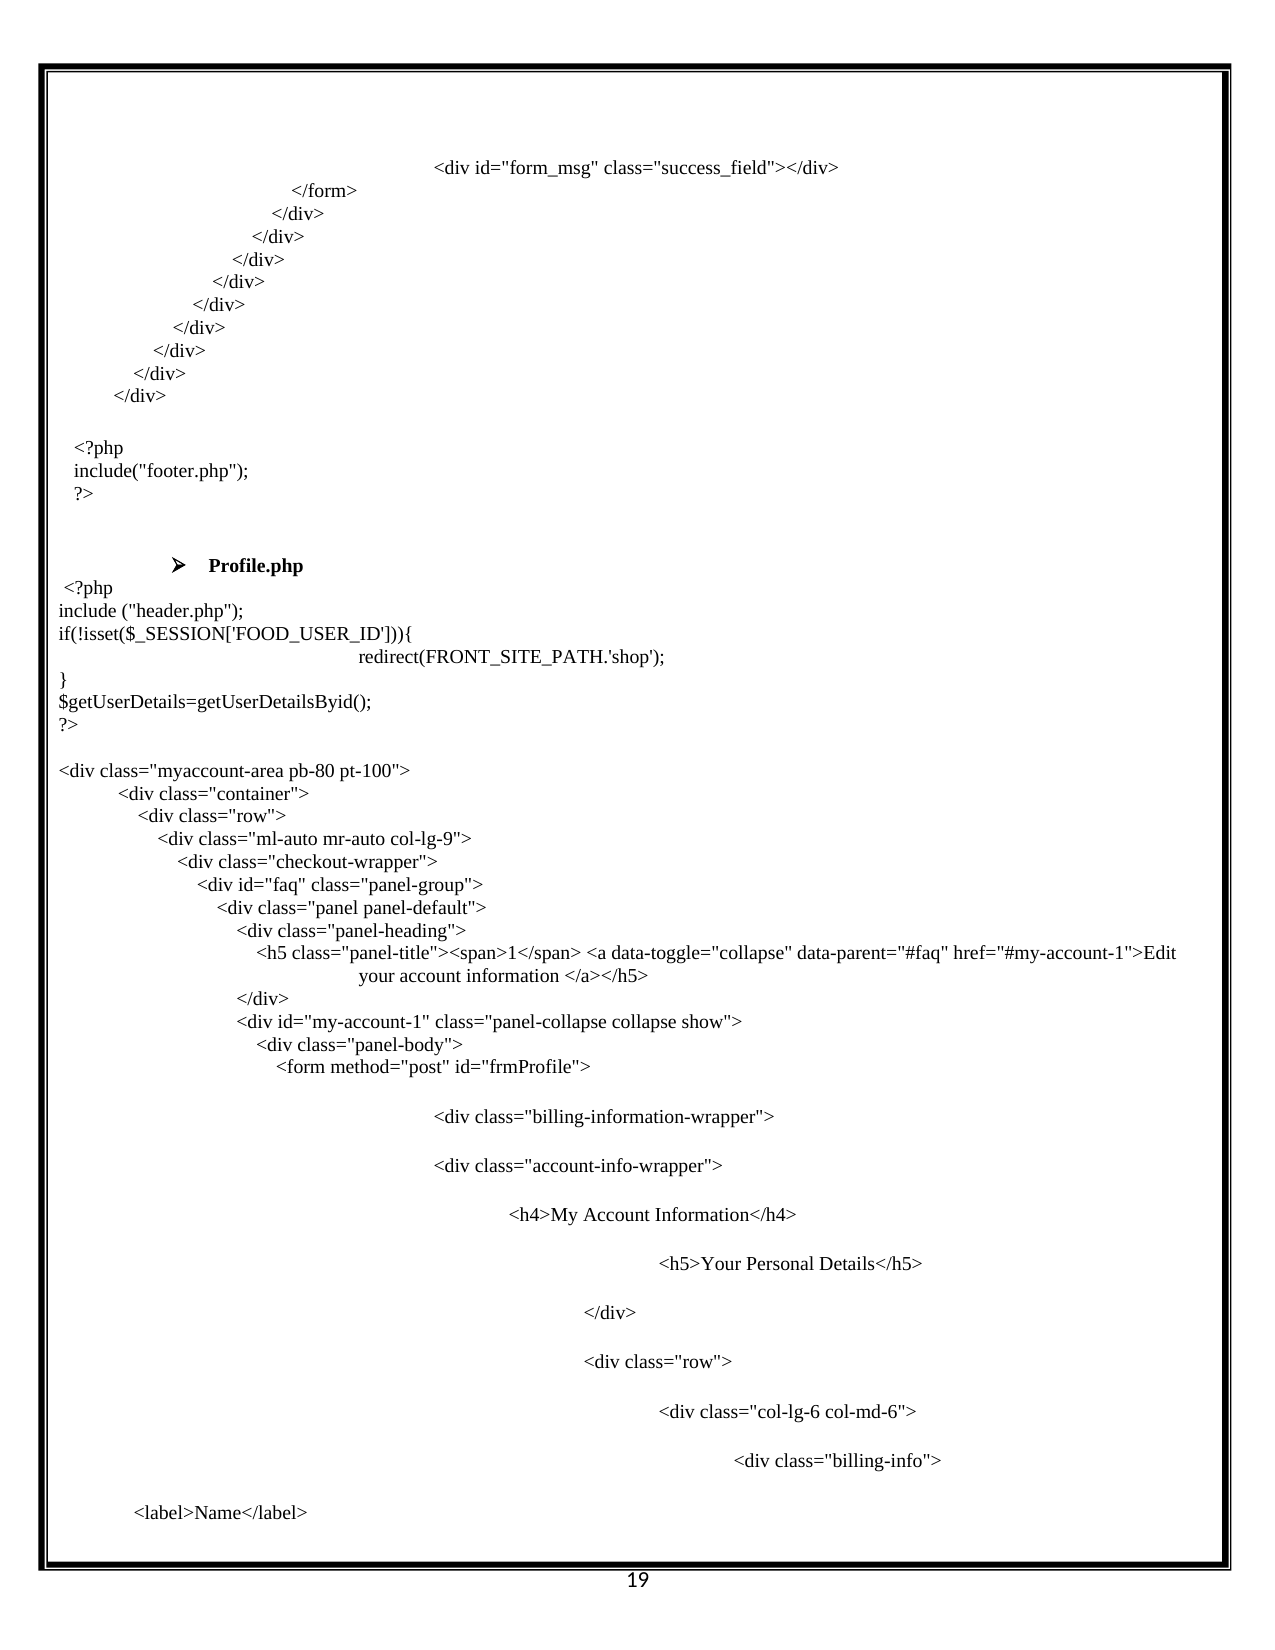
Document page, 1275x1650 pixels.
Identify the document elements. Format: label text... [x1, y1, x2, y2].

text </div> [74, 362, 1217, 384]
text <div class="account-info-wrapper"> [58, 1127, 1217, 1177]
text <form method="post" id="frmProfile"> [58, 1055, 1217, 1078]
text ?> [58, 713, 1217, 736]
text ?> [74, 482, 1217, 504]
text include("footer.php"); [74, 459, 1217, 482]
text </div> [74, 270, 1217, 293]
text <h5 class="panel-title"><span>1</span> <a data-toggle="collapse" data-parent="#faq" href="#my-account-1">Edit your account information </a></h5> [58, 941, 1217, 987]
text </div> [58, 987, 1217, 1010]
text <?php [74, 436, 1217, 459]
text redirect(FRONT_SITE_PATH.'shop'); [58, 645, 1217, 668]
text <div class="panel-body"> [58, 1033, 1217, 1055]
text <div class="row"> [58, 1324, 1217, 1373]
text <h5>Your Personal Details</h5> [58, 1226, 1217, 1275]
text </div> [74, 293, 1217, 316]
text <div class="myaccount-area pb-80 pt-100"> [58, 759, 1217, 782]
list Profile.php [171, 553, 1217, 576]
text <h4>My Account Information</h4> [58, 1177, 1217, 1226]
text <div id="faq" class="panel-group"> [58, 873, 1217, 896]
text <div class="checkout-wrapper"> [58, 850, 1217, 873]
text include ("header.php"); [58, 599, 1217, 622]
text <div class="panel panel-default"> [58, 896, 1217, 918]
text <div class="container"> [58, 782, 1217, 804]
text <div class="billing-information-wrapper"> [58, 1078, 1217, 1127]
text <div class="billing-info"> [58, 1422, 1217, 1472]
text } [58, 668, 1217, 690]
text </div> [58, 1275, 1217, 1324]
text </div> [74, 225, 1217, 247]
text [74, 156, 1217, 179]
text <div id="my-account-1" class="panel-collapse collapse show"> [58, 1010, 1217, 1033]
text <div class="ml-auto mr-auto col-lg-9"> [58, 827, 1217, 850]
text </div> [74, 316, 1217, 339]
text <label>Name</label> [58, 1472, 1217, 1525]
text <div class="panel-heading"> [58, 918, 1217, 941]
text $getUserDetails=getUserDetailsByid(); [58, 690, 1217, 713]
text </div> [74, 247, 1217, 270]
text <?php [58, 576, 1217, 599]
text </div> [74, 339, 1217, 362]
text if(!isset($_SESSION['FOOD_USER_ID'])){ [58, 622, 1217, 645]
text <div class="col-lg-6 col-md-6"> [58, 1373, 1217, 1422]
text </form> [74, 179, 1217, 202]
text </div> [74, 202, 1217, 225]
text <div class="row"> [58, 804, 1217, 827]
text </div> [74, 384, 1217, 407]
